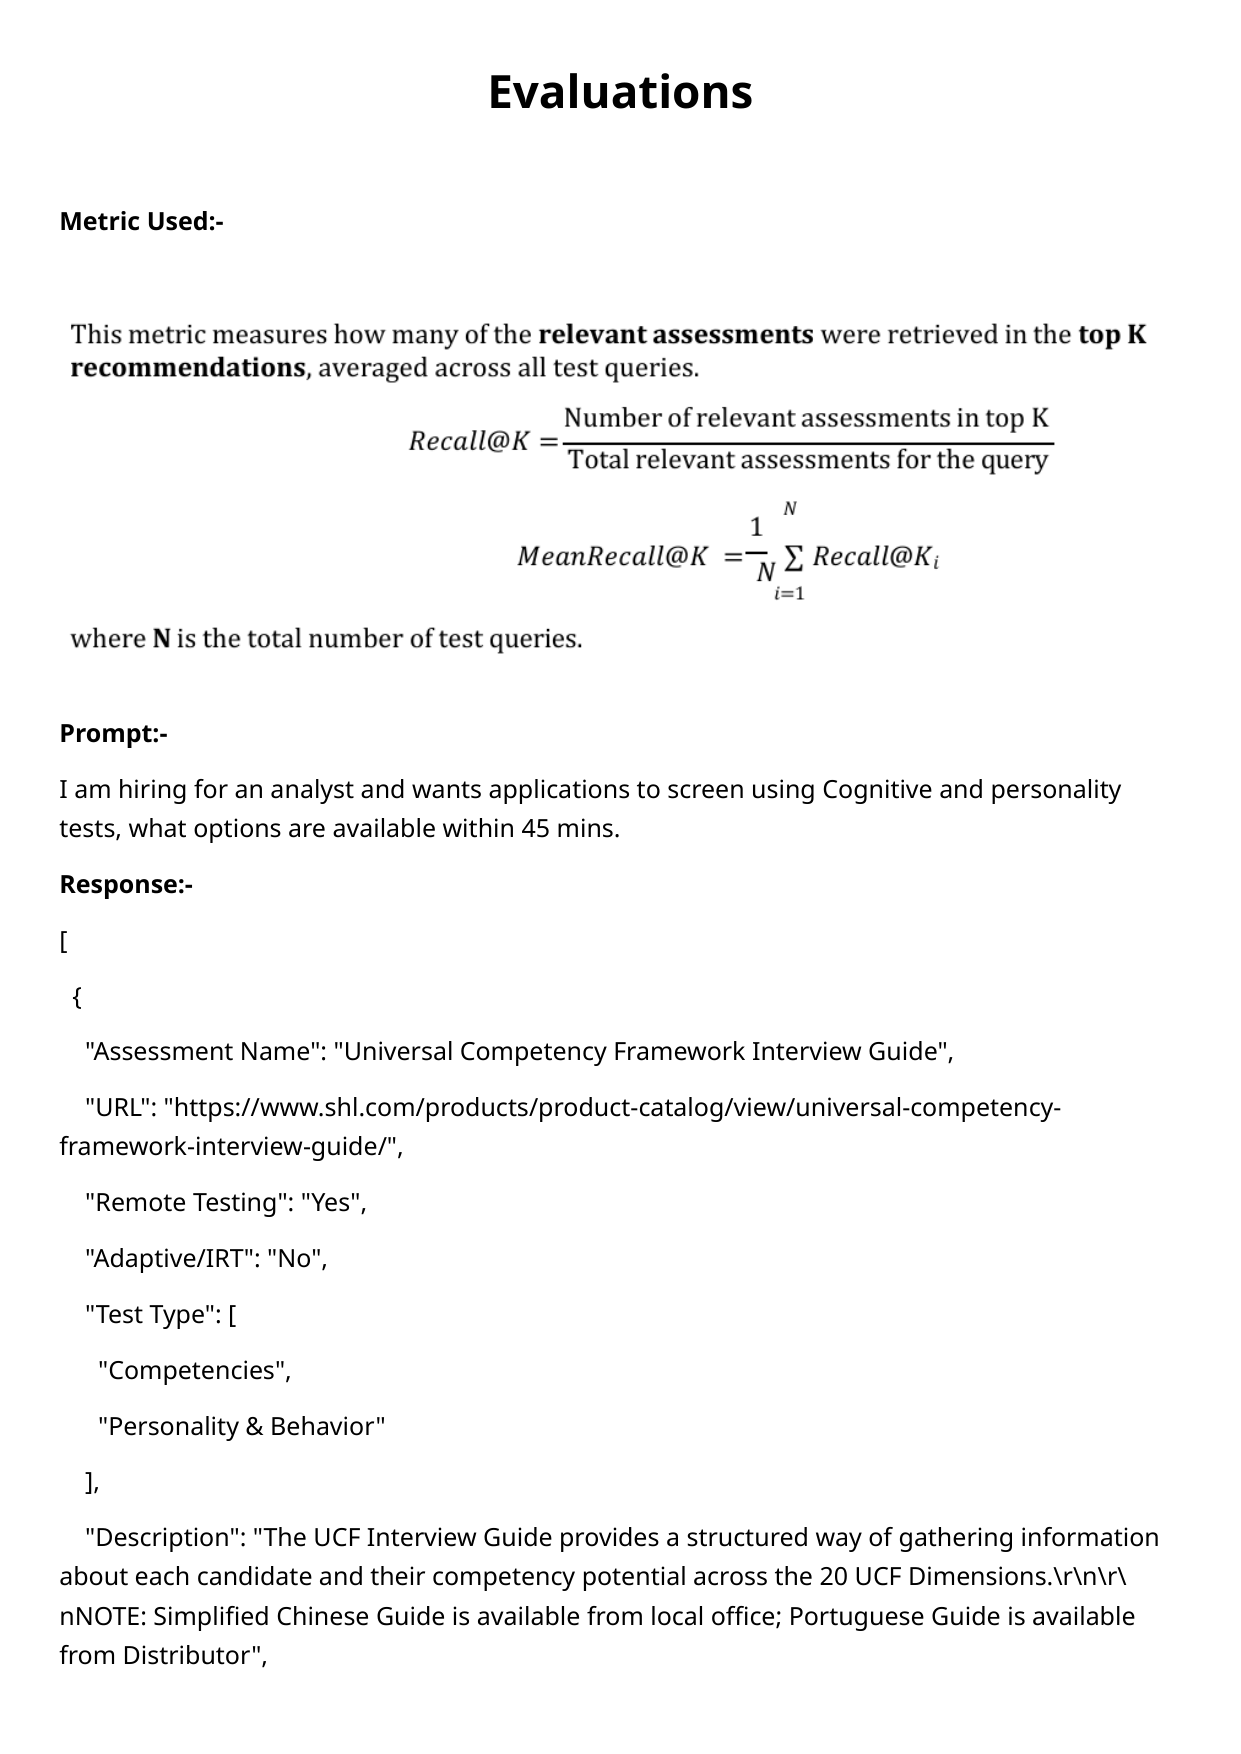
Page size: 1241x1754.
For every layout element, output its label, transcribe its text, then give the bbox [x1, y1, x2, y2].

text Evaluations [59, 59, 1181, 121]
text "Description": "The UCF Interview Guide provides a structured way of gathering information about each candidate and their competency potential across the 20 UCF Dimensions.\r\n\r\nNOTE: Simplified Chinese Guide is available from local office; Portuguese Guide is available from Distributor", [59, 1520, 1181, 1671]
text "Remote Testing": "Yes", [59, 1185, 1181, 1219]
text [ [59, 922, 1181, 956]
text "URL": "https://www.shl.com/products/product-catalog/view/universal-competency-framework-interview-guide/", [59, 1090, 1181, 1163]
text { [59, 978, 1181, 1012]
text Response:- [59, 867, 1181, 901]
text "Assessment Name": "Universal Competency Framework Interview Guide", [59, 1034, 1181, 1068]
text Metric Used:- [59, 203, 1181, 276]
text ], [59, 1464, 1181, 1498]
text I am hiring for an analyst and wants applications to screen using Cognitive and personality tests, what options are available within 45 mins. [59, 772, 1181, 845]
text "Personality & Behavior" [59, 1408, 1181, 1442]
picture [59, 298, 1182, 694]
text "Adaptive/IRT": "No", [59, 1241, 1181, 1275]
text Prompt:- [59, 716, 1181, 750]
text "Test Type": [ [59, 1297, 1181, 1331]
text "Competencies", [59, 1352, 1181, 1386]
